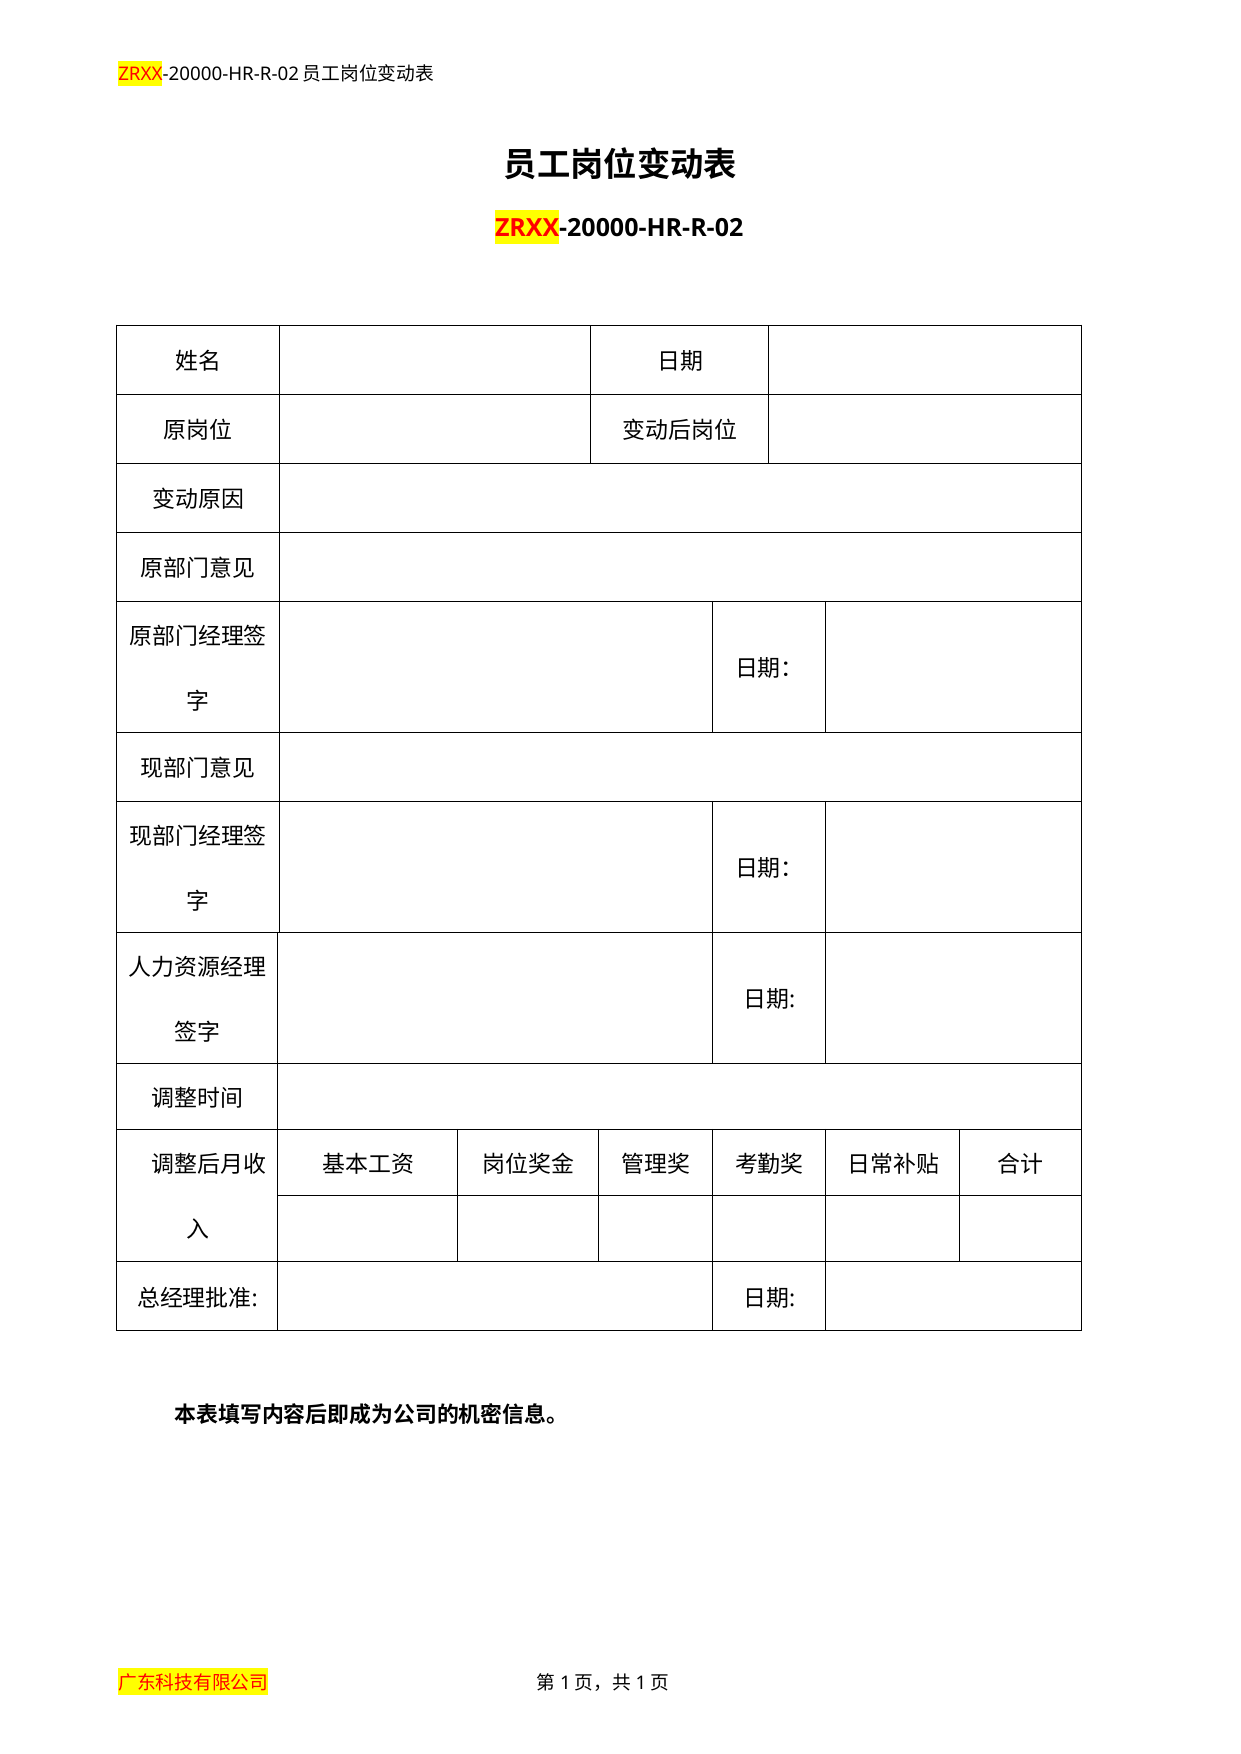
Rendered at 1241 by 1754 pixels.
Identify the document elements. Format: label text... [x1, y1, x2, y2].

table_cell [826, 1196, 959, 1261]
table_cell 总经理批准: [117, 1262, 277, 1330]
table_cell [280, 395, 590, 463]
table_cell [278, 1262, 712, 1330]
table_cell 管理奖 [599, 1130, 712, 1195]
text 本表填写内容后即成为公司的机密信息。 [118, 1396, 1064, 1429]
table_cell 基本工资 [278, 1130, 457, 1195]
table_cell [769, 395, 1081, 463]
table_cell 调整后月收入 [117, 1130, 277, 1261]
text 员工岗位变动表 [118, 129, 1122, 194]
table_cell 变动后岗位 [591, 395, 768, 463]
table_cell [826, 602, 1081, 732]
table_cell [278, 933, 712, 1063]
table_cell 合计 [960, 1130, 1081, 1195]
table_cell [826, 1262, 1081, 1330]
table_cell [826, 802, 1081, 932]
table_cell 人力资源经理签字 [117, 933, 277, 1063]
table_cell [599, 1196, 712, 1261]
table_cell 原部门意见 [117, 533, 279, 601]
table_cell 原岗位 [117, 395, 279, 463]
table_header [769, 326, 1081, 393]
table_cell [458, 1196, 598, 1261]
table_cell 原部门经理签字 [117, 602, 279, 732]
table_header 姓名 [117, 326, 279, 393]
text ZRXX-20000-HR-R-02 [118, 194, 1064, 259]
table_cell 考勤奖 [713, 1130, 825, 1195]
table_cell 日常补贴 [826, 1130, 959, 1195]
table_cell 调整时间 [117, 1064, 277, 1129]
table_cell 岗位奖金 [458, 1130, 598, 1195]
table_cell [280, 464, 1081, 532]
table_cell [960, 1196, 1081, 1261]
table_cell [713, 1196, 825, 1261]
table_cell [280, 802, 712, 932]
table_cell 日期： [713, 602, 825, 732]
table_cell [826, 933, 1081, 1063]
table_cell 现部门意见 [117, 733, 279, 801]
table_cell [278, 1196, 457, 1261]
table_cell 日期: [713, 933, 825, 1063]
table_cell 日期: [713, 1262, 825, 1330]
table_cell [280, 533, 1081, 601]
table_header 日期 [591, 326, 768, 393]
table_cell 变动原因 [117, 464, 279, 532]
table_cell [278, 1064, 1081, 1129]
table_header [280, 326, 590, 393]
table_cell 日期： [713, 802, 825, 932]
table_cell [280, 733, 1081, 801]
table_cell [280, 602, 712, 732]
table_cell 现部门经理签字 [117, 802, 279, 932]
